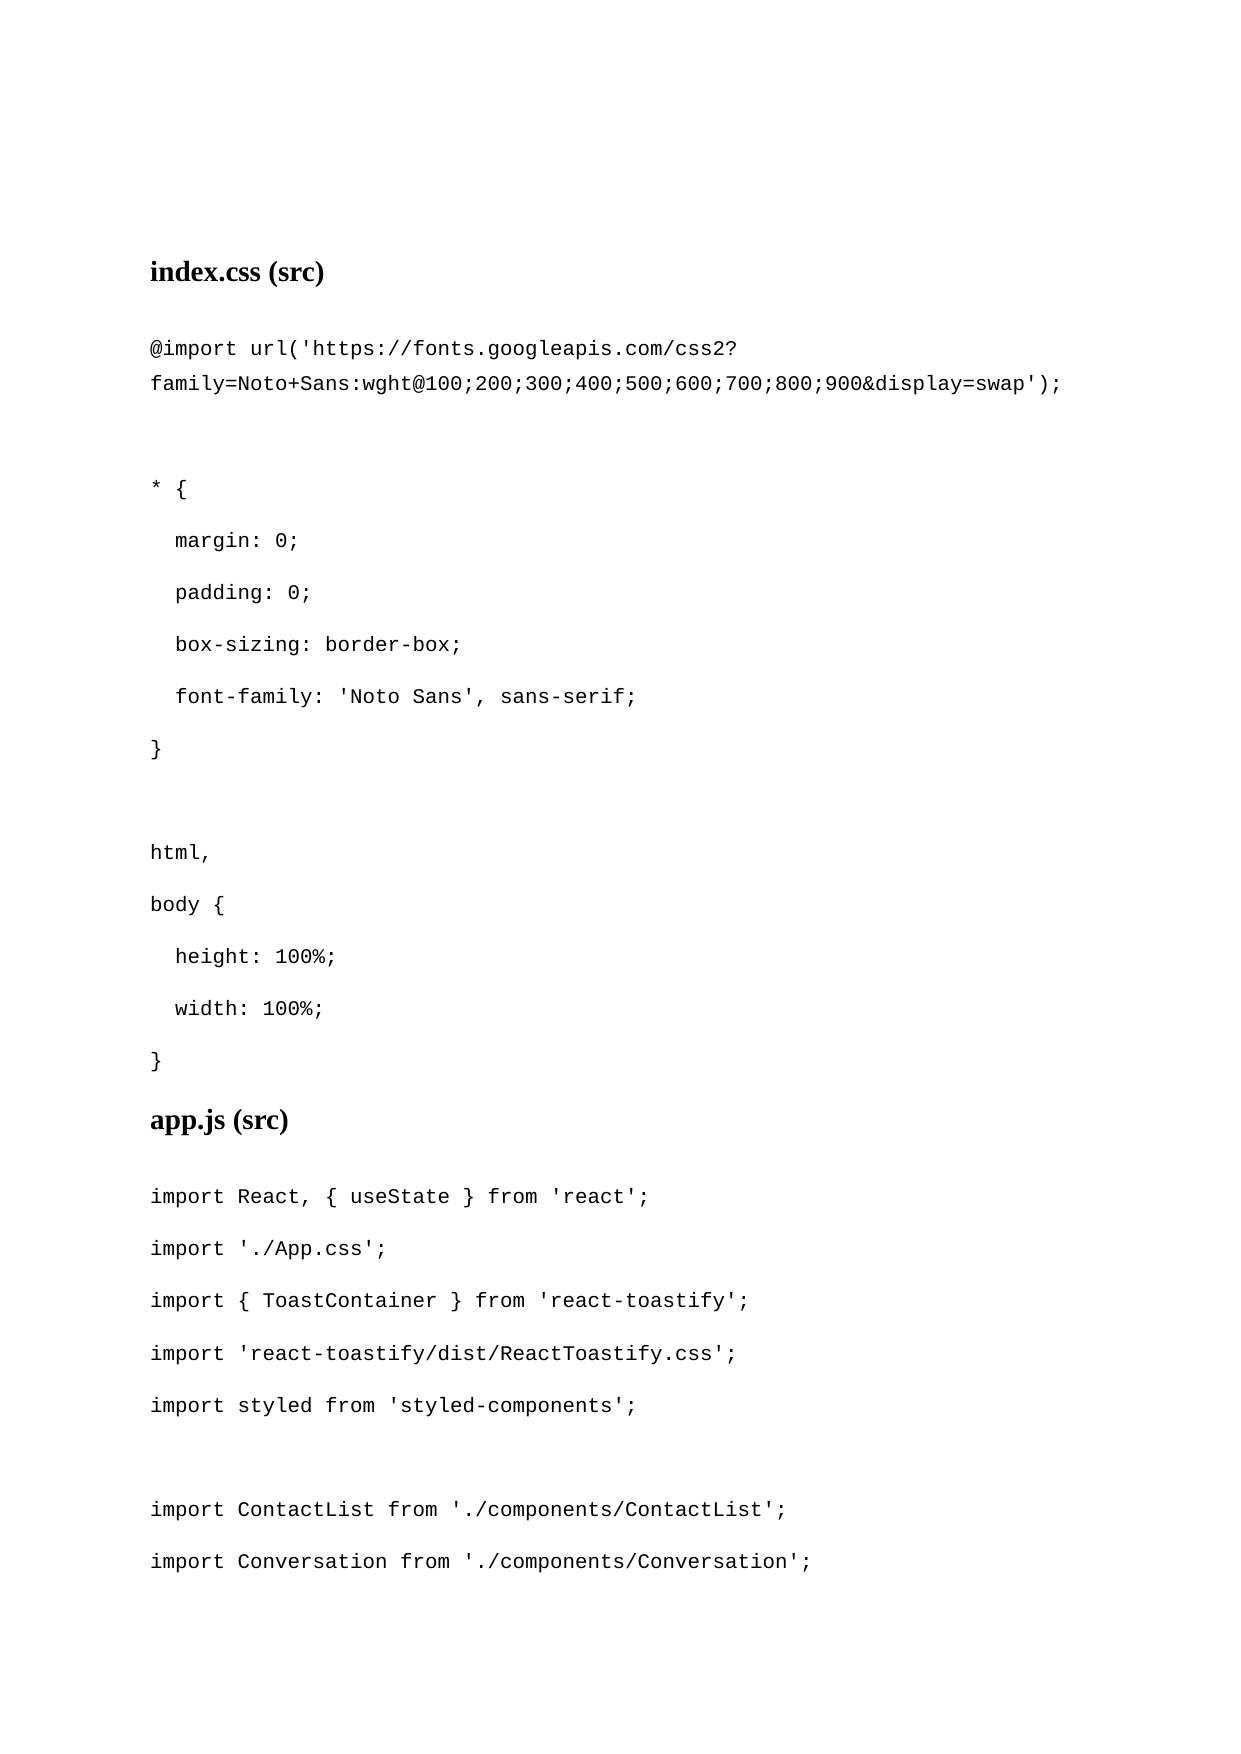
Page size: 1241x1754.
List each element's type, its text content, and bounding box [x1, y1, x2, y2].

text import './App.css'; [150, 1238, 1090, 1262]
text } [150, 1050, 1090, 1074]
text import { ToastContainer } from 'react-toastify'; [150, 1290, 1090, 1314]
text import React, { useState } from 'react'; [150, 1186, 1090, 1210]
text height: 100%; [150, 946, 1090, 970]
text padding: 0; [150, 582, 1090, 605]
text @import url('https://fonts.googleapis.com/css2?family=Noto+Sans:wght@100;200;300;400;500;600;700;800;900&display=swap'); [150, 338, 1090, 397]
text import ContactList from './components/ContactList'; [150, 1499, 1090, 1522]
text import styled from 'styled-components'; [150, 1394, 1090, 1418]
text index.css (src) [150, 254, 1090, 288]
text * { [150, 477, 1090, 501]
text box-sizing: border-box; [150, 634, 1090, 657]
text font-family: 'Noto Sans', sans-serif; [150, 686, 1090, 709]
text app.js (src) [150, 1102, 1090, 1136]
text margin: 0; [150, 529, 1090, 553]
text html, [150, 842, 1090, 866]
text body { [150, 894, 1090, 918]
text import 'react-toastify/dist/ReactToastify.css'; [150, 1342, 1090, 1366]
text width: 100%; [150, 998, 1090, 1022]
text } [150, 738, 1090, 762]
text import Conversation from './components/Conversation'; [150, 1551, 1090, 1574]
